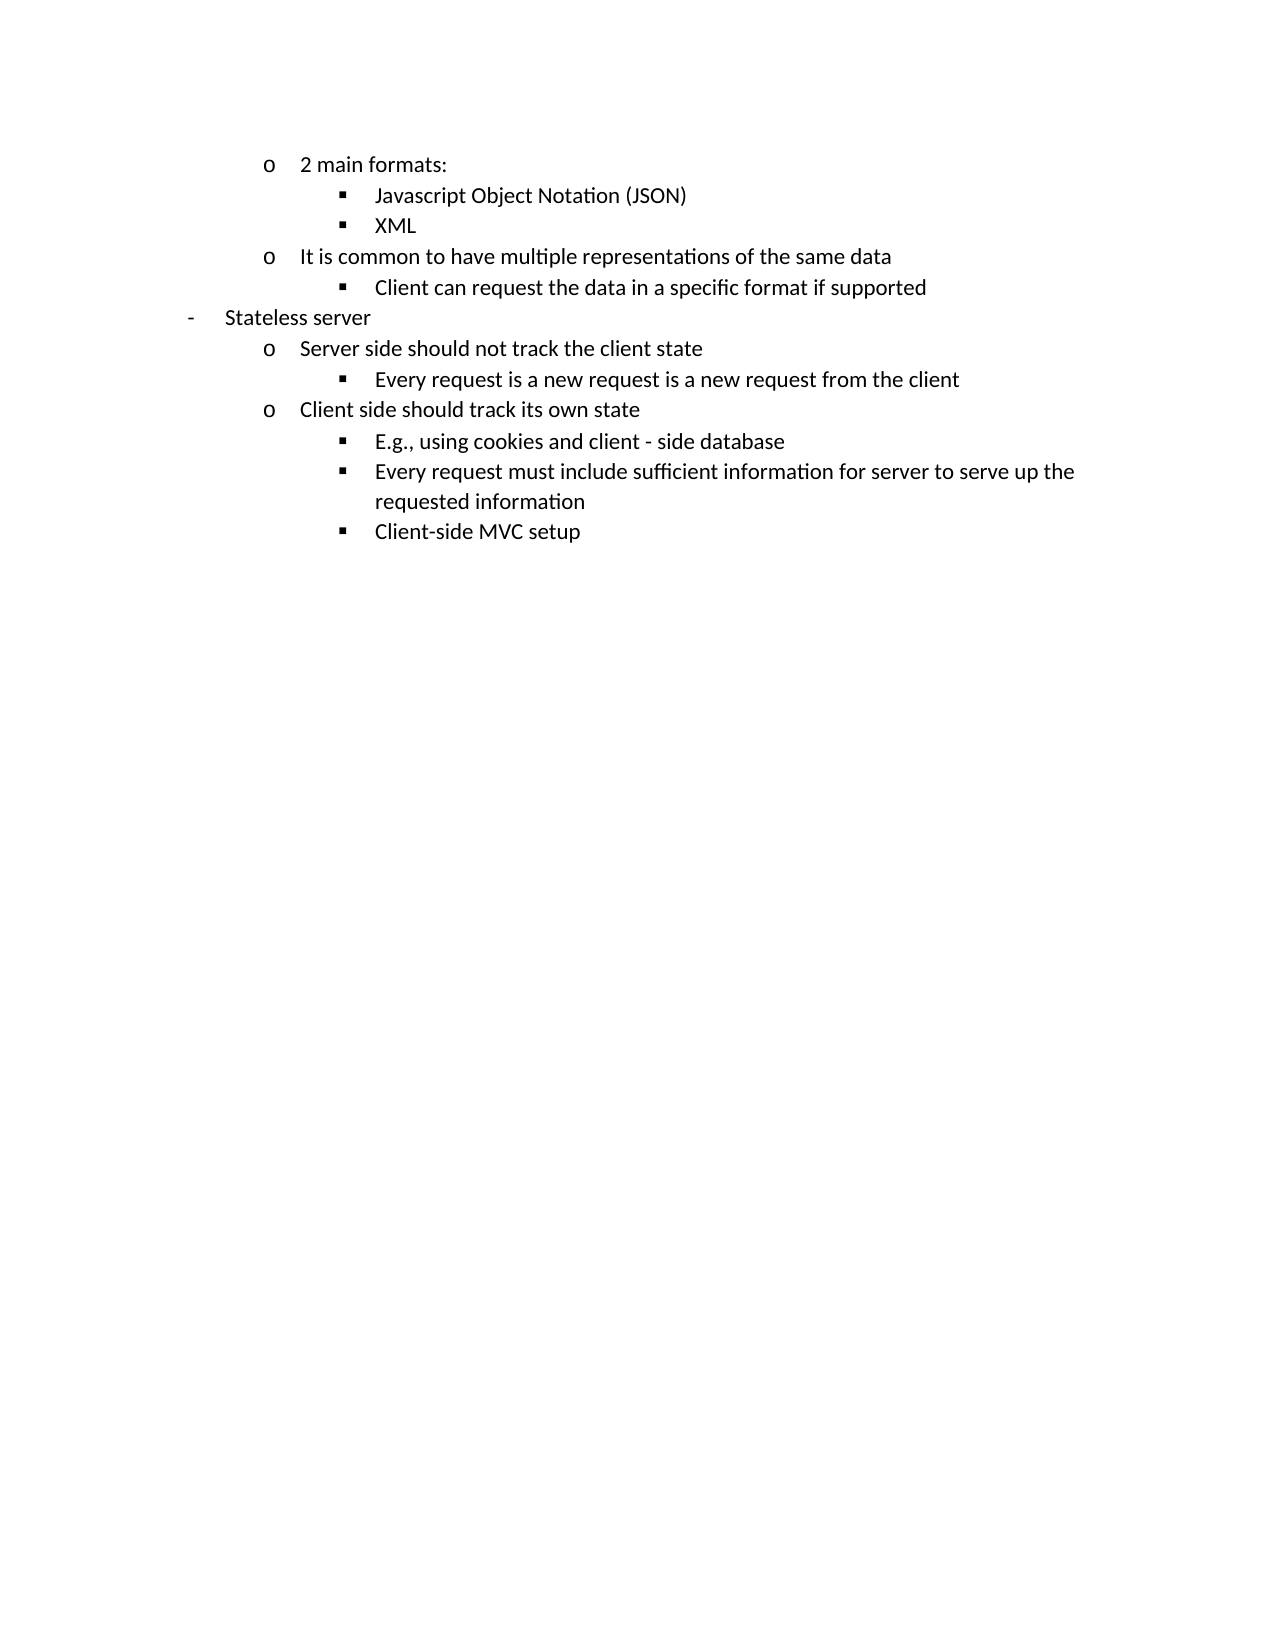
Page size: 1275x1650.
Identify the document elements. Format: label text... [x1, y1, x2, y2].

list Stateless server [187, 303, 1125, 332]
list Every request is a new request is a new request from the client [337, 365, 1125, 393]
list 2 main formats: [262, 150, 1125, 179]
list Javascript Object Notation (JSON) [337, 181, 1125, 209]
list It is common to have multiple representations of the same data [262, 242, 1125, 271]
list Client can request the data in a specific format if supported [337, 273, 1125, 301]
list Client-side MVC setup [337, 517, 1125, 546]
list Every request must include sufficient information for server to serve up the requested information [337, 457, 1125, 515]
list E.g., using cookies and client - side database [337, 427, 1125, 455]
list XML [337, 212, 1125, 240]
list Server side should not track the client state [262, 334, 1125, 363]
list Client side should track its own state [262, 395, 1125, 424]
